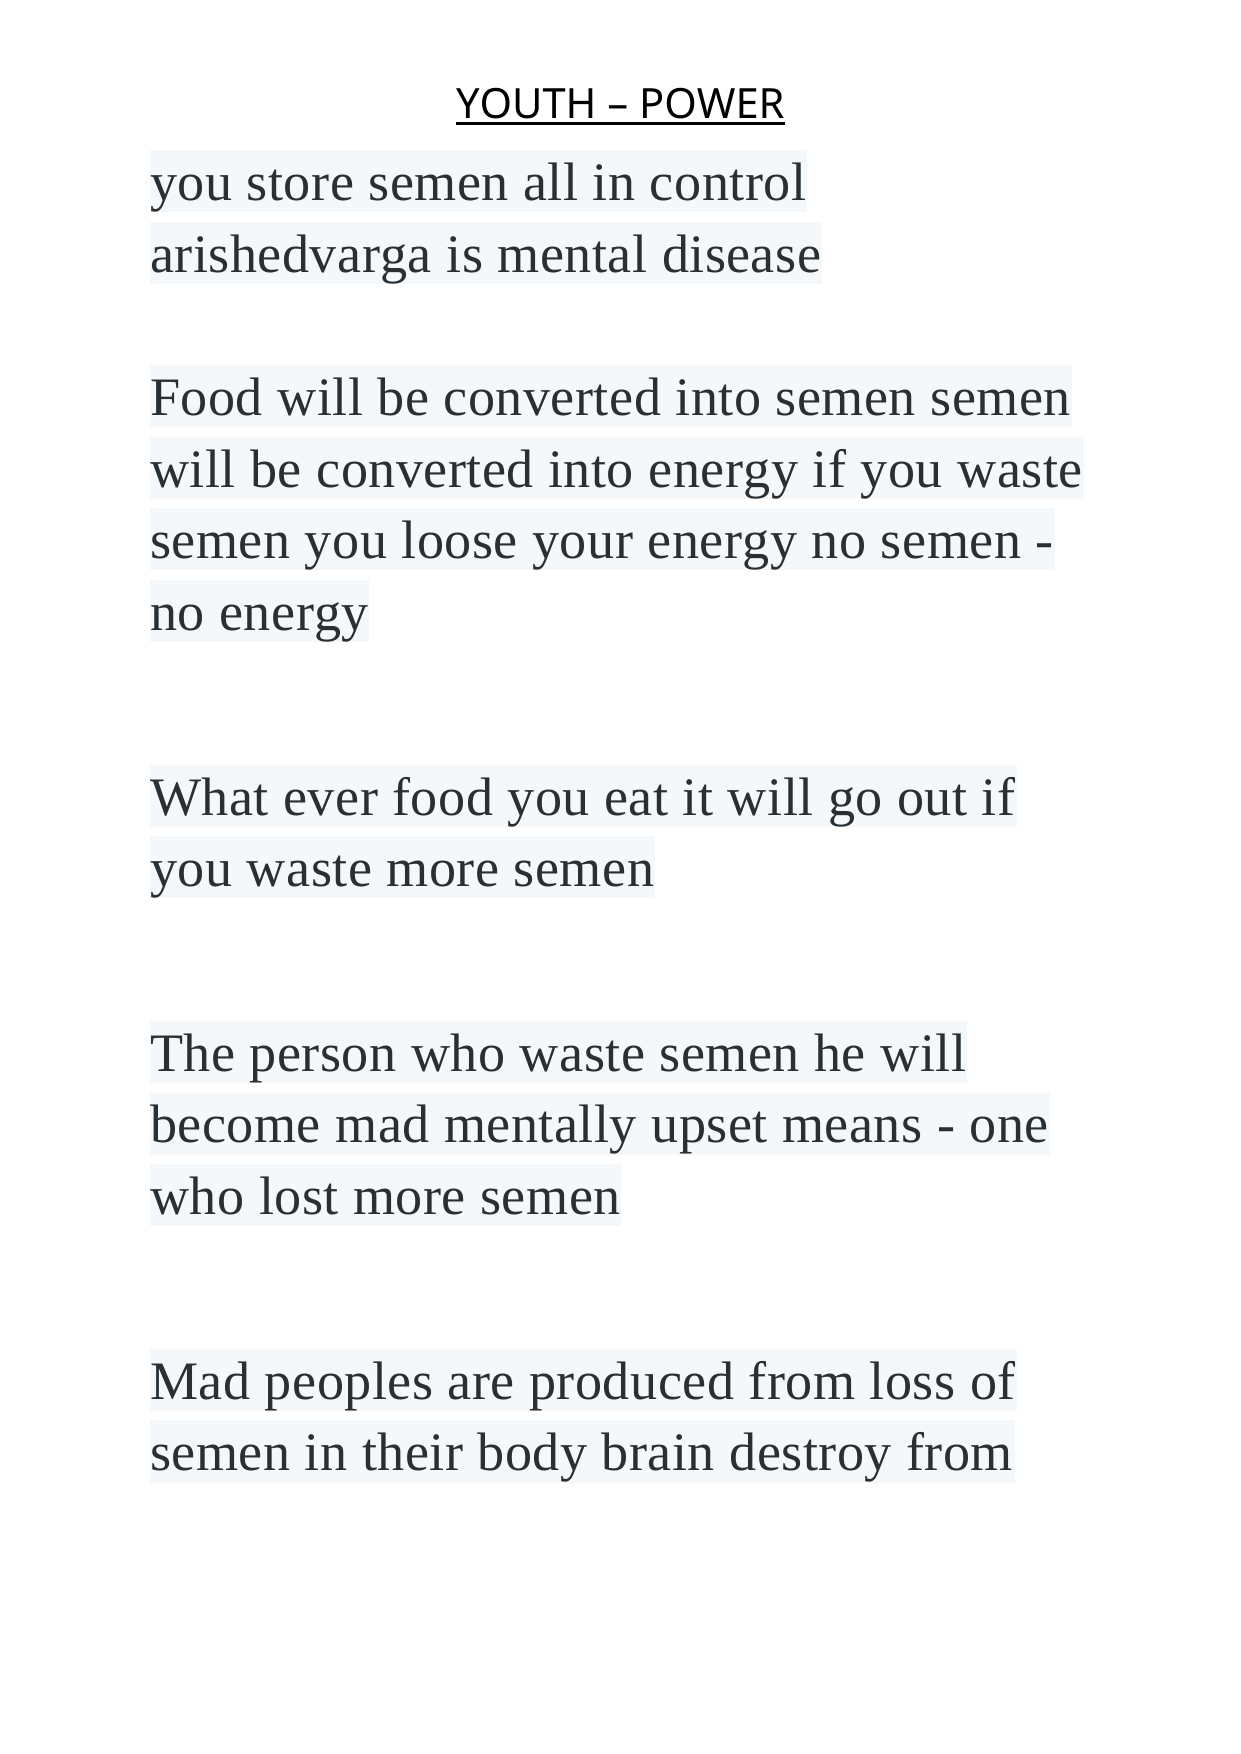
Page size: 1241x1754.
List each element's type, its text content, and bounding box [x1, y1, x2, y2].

text The person who waste semen he will become mad mentally upset means - one who lost more semen [150, 1021, 1090, 1226]
text What ever food you eat it will go out if you waste more semen [150, 764, 1090, 898]
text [150, 1349, 1090, 1483]
text Food will be converted into semen semen will be converted into energy if you waste semen you loose your energy no semen - no energy [150, 365, 1090, 642]
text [150, 150, 1090, 284]
